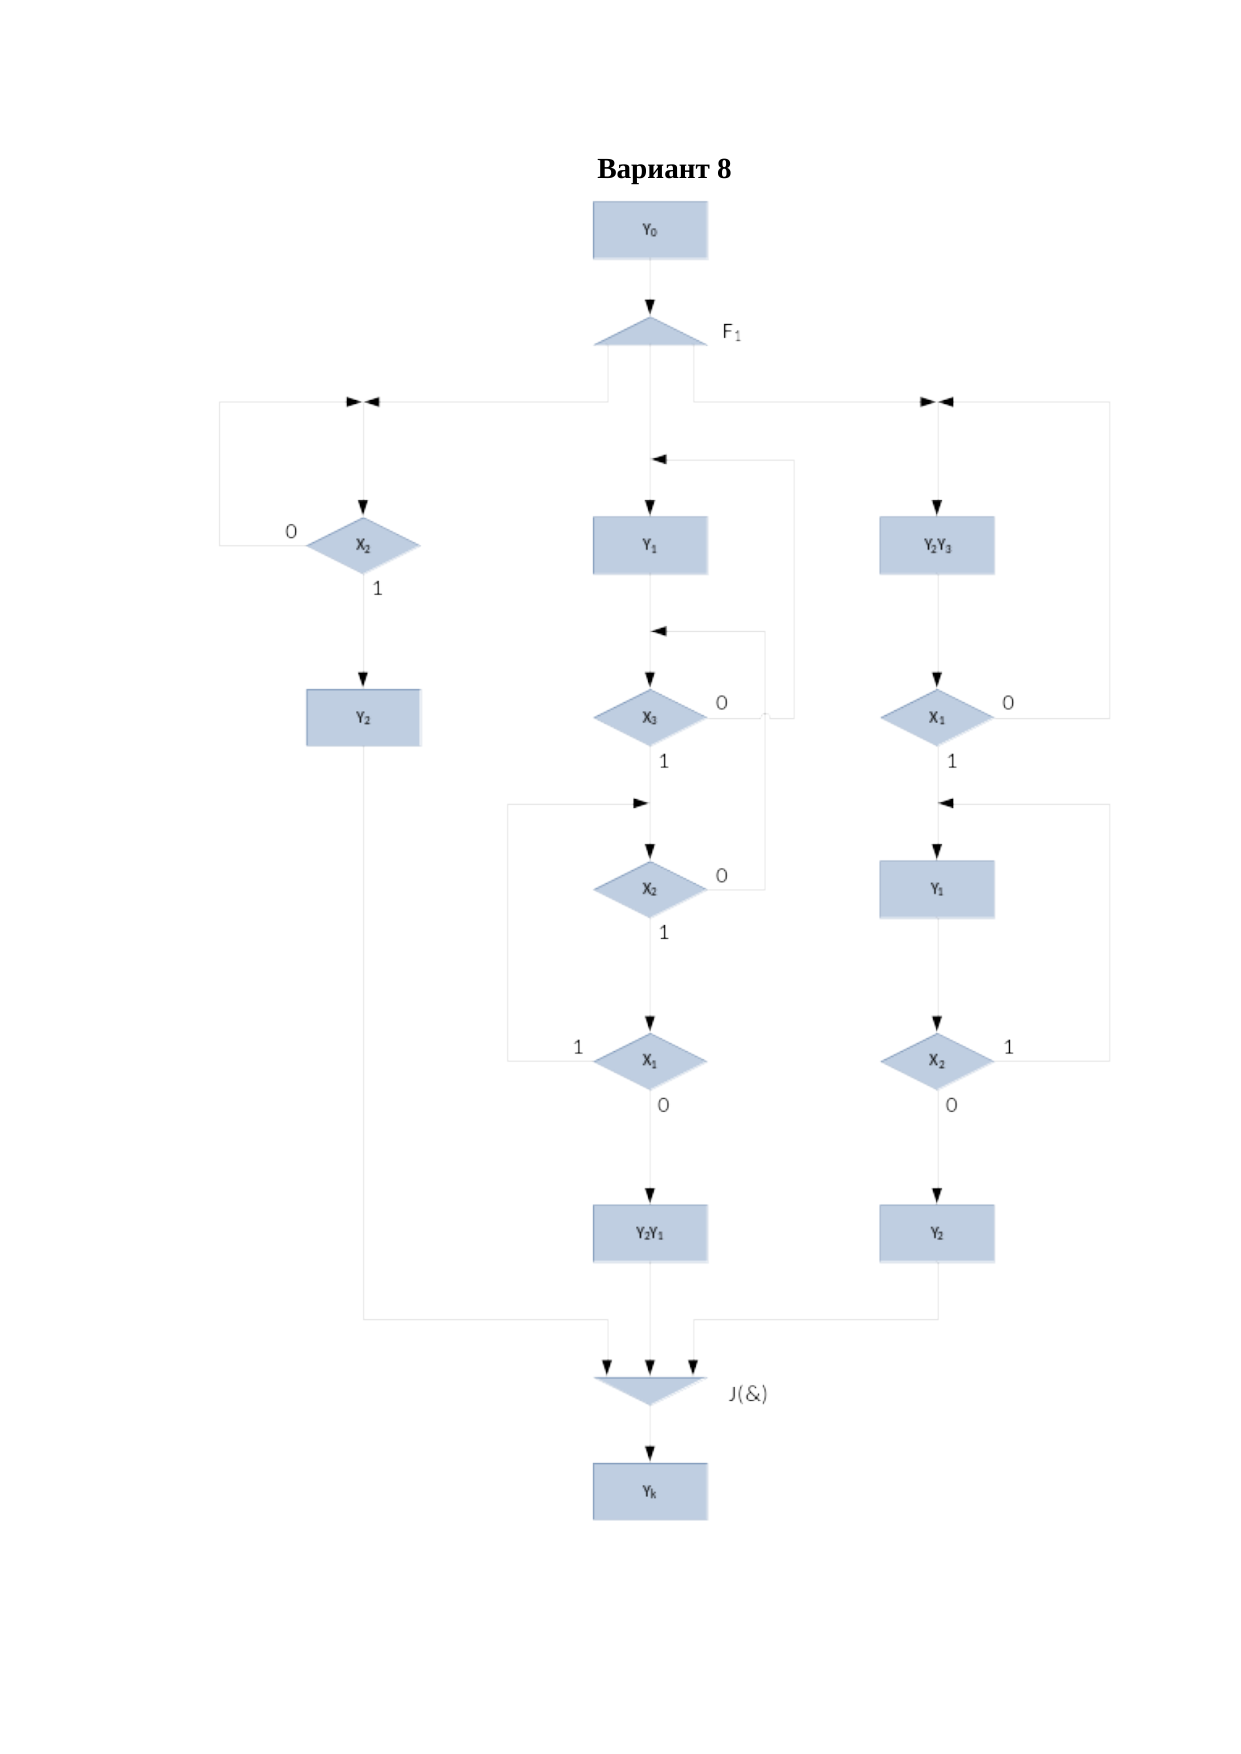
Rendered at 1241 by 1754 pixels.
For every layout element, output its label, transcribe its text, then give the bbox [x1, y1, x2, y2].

text Вариант 8 [177, 152, 1152, 185]
